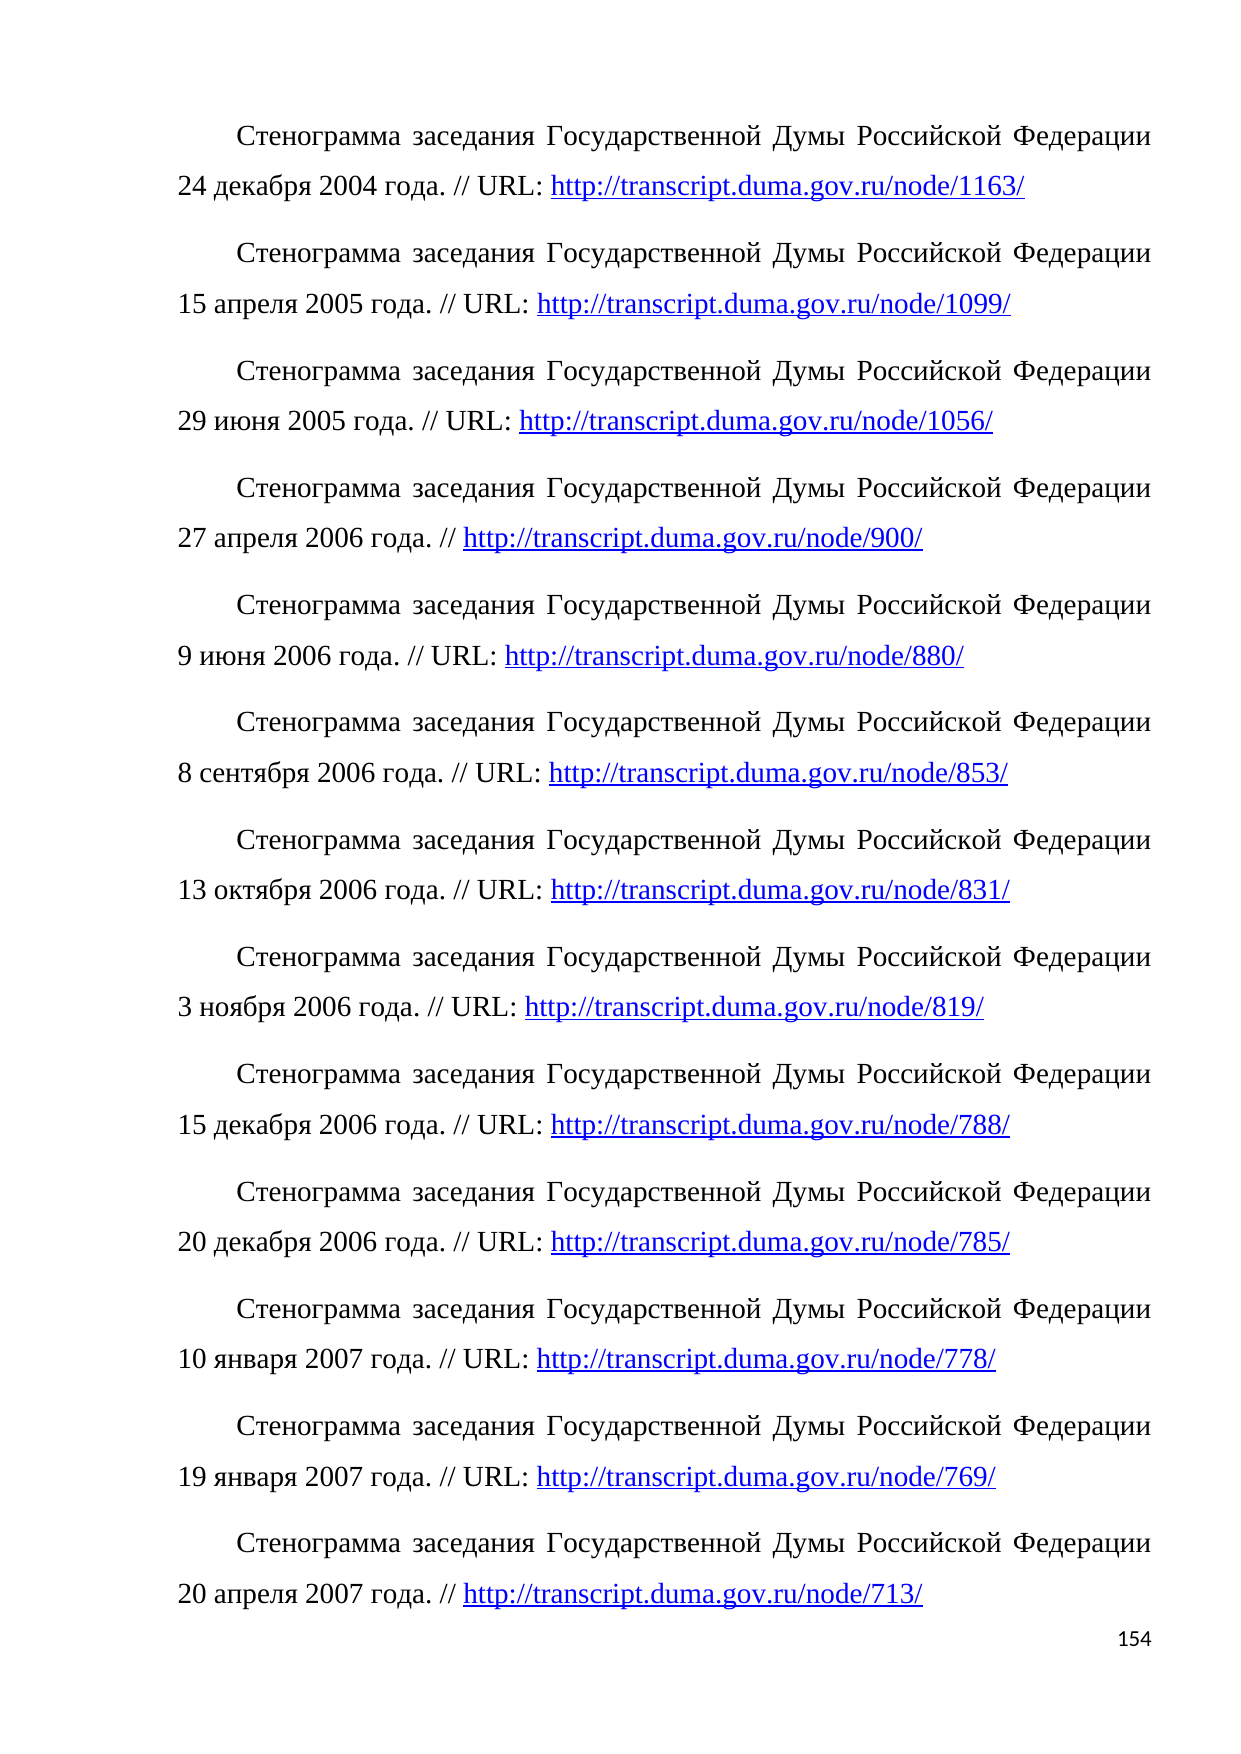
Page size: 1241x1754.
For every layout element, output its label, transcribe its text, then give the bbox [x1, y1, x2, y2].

text Стенограмма заседания Государственной Думы Российской Федерации 10 января 2007 года. // URL: http://transcript.duma.gov.ru/node/778/ [177, 1291, 1152, 1375]
text Стенограмма заседания Государственной Думы Российской Федерации 27 апреля 2006 года. // http://transcript.duma.gov.ru/node/900/ [177, 470, 1152, 554]
text Стенограмма заседания Государственной Думы Российской Федерации 15 декабря 2006 года. // URL: http://transcript.duma.gov.ru/node/788/ [177, 1056, 1152, 1140]
text Стенограмма заседания Государственной Думы Российской Федерации 8 сентября 2006 года. // URL: http://transcript.duma.gov.ru/node/853/ [177, 704, 1152, 788]
text Стенограмма заседания Государственной Думы Российской Федерации 3 ноября 2006 года. // URL: http://transcript.duma.gov.ru/node/819/ [177, 939, 1152, 1023]
text Стенограмма заседания Государственной Думы Российской Федерации 24 декабря 2004 года. // URL: http://transcript.duma.gov.ru/node/1163/ [177, 118, 1152, 202]
text Стенограмма заседания Государственной Думы Российской Федерации 19 января 2007 года. // URL: http://transcript.duma.gov.ru/node/769/ [177, 1408, 1152, 1492]
text Стенограмма заседания Государственной Думы Российской Федерации 9 июня 2006 года. // URL: http://transcript.duma.gov.ru/node/880/ [177, 587, 1152, 671]
text Стенограмма заседания Государственной Думы Российской Федерации 13 октября 2006 года. // URL: http://transcript.duma.gov.ru/node/831/ [177, 822, 1152, 906]
text Стенограмма заседания Государственной Думы Российской Федерации 20 декабря 2006 года. // URL: http://transcript.duma.gov.ru/node/785/ [177, 1174, 1152, 1258]
text Стенограмма заседания Государственной Думы Российской Федерации 20 апреля 2007 года. // http://transcript.duma.gov.ru/node/713/ [177, 1526, 1152, 1609]
text Стенограмма заседания Государственной Думы Российской Федерации 29 июня 2005 года. // URL: http://transcript.duma.gov.ru/node/1056/ [177, 353, 1152, 437]
text Стенограмма заседания Государственной Думы Российской Федерации 15 апреля 2005 года. // URL: http://transcript.duma.gov.ru/node/1099/ [177, 235, 1152, 319]
